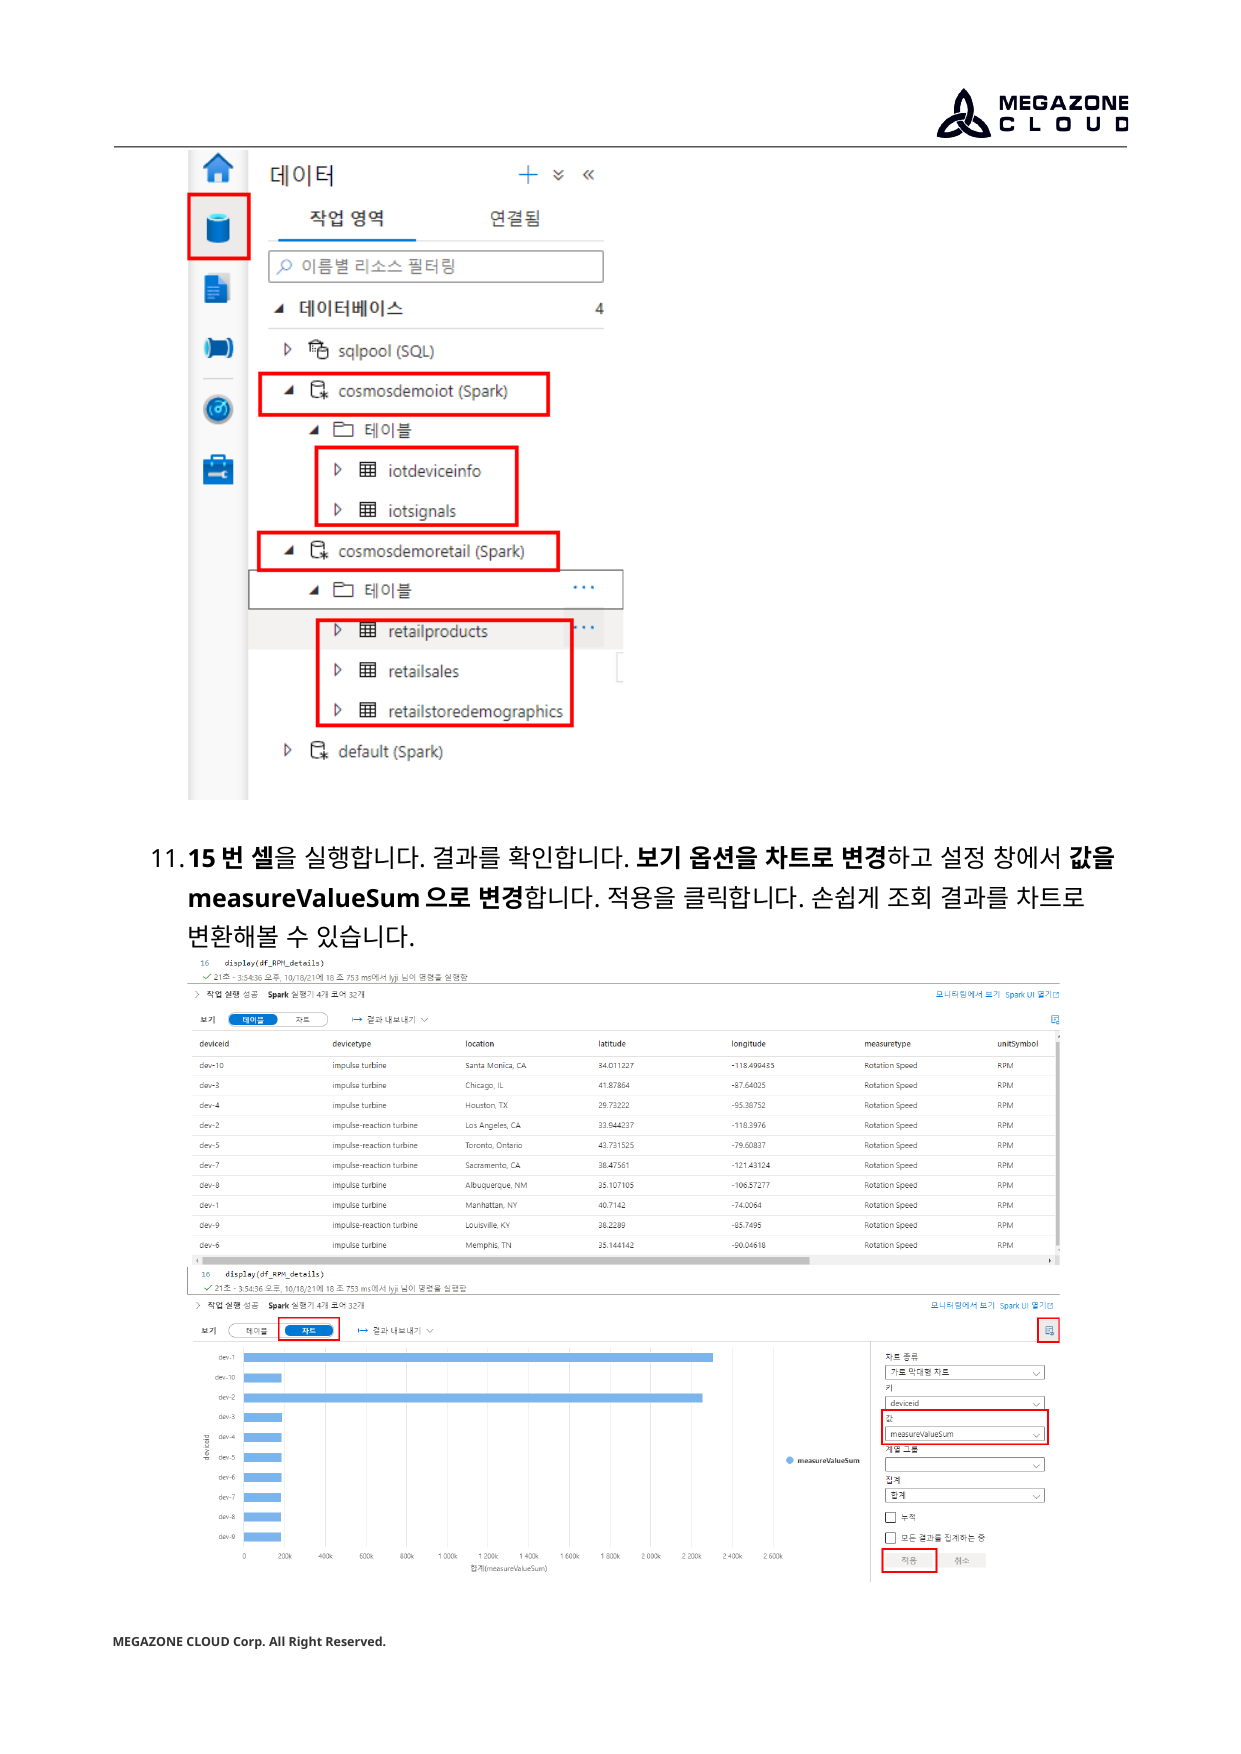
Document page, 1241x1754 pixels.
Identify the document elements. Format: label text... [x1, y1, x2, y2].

picture [187, 150, 624, 800]
list 15번 셀을 실행합니다. 결과를 확인합니다. 보기 옵션을 차트로 변경하고 설정 창에서 값을 measureValueSum으로 변경합니다. 적용을 클릭합니다. 손쉽게 조회 결과를 차트로 변환해볼 수 있습니다. [150, 839, 1128, 953]
picture [187, 1267, 1060, 1584]
picture [187, 956, 1060, 1265]
picture [936, 88, 1129, 138]
